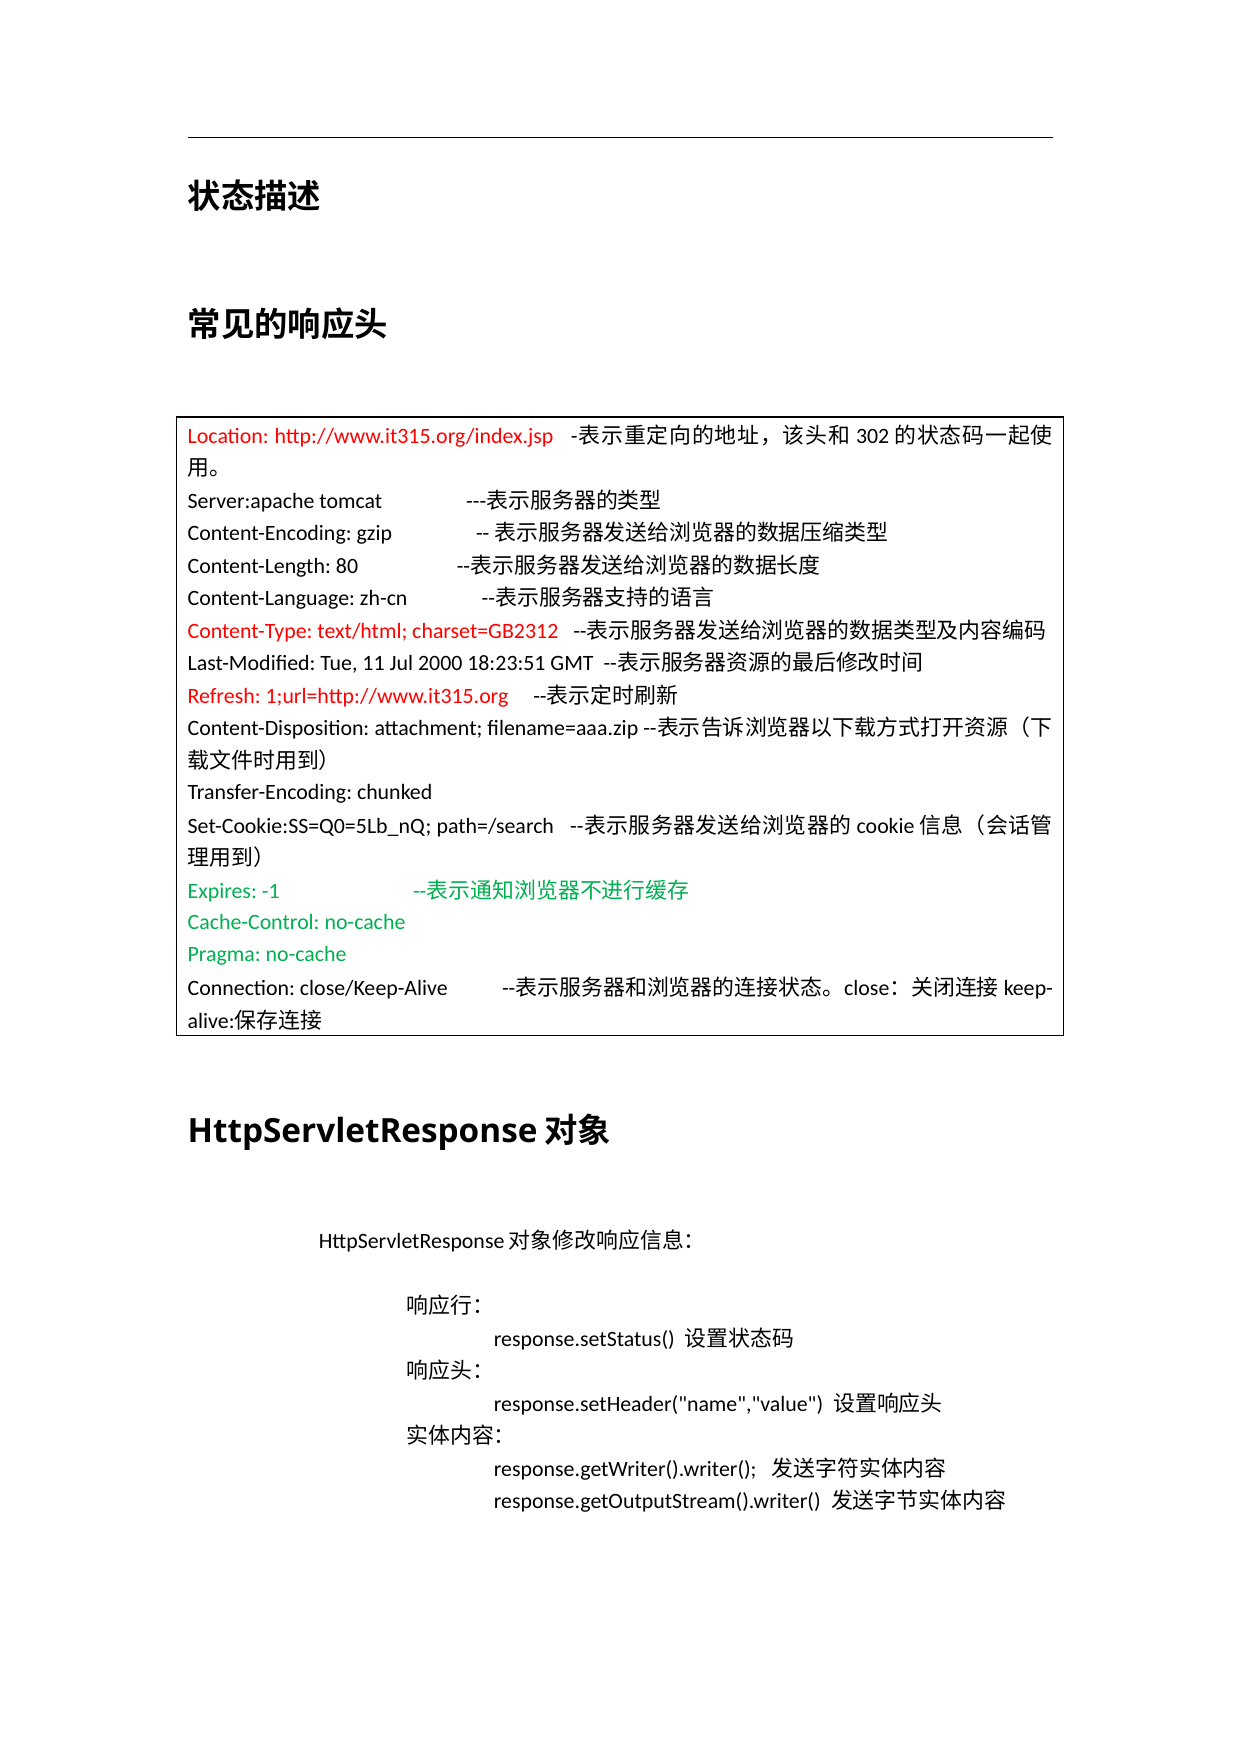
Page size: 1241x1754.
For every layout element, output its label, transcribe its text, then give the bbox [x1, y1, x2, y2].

text response.getWriter().writer(); 发送字符实体内容 [187, 1450, 1053, 1483]
subtitle 状态描述 [187, 162, 1053, 227]
subtitle HttpServletResponse对象 [187, 1096, 1053, 1161]
subtitle 常见的响应头 [187, 289, 1053, 354]
table_header Location: http://www.it315.org/index.jsp -表示重定向的地址，该头和302的状态码一起使用。 Server:apache tomcat ---表示服务器的类型 Content-Encoding: gzip -- 表示服务器发送给浏览器的数据压缩类型 Content-Length: 80 --表示服务器发送给浏览器的数据长度 Content-Language: zh-cn --表示服务器支持的语言 Content-Type: text/html; charset=GB2312 --表示服务器发送给浏览器的数据类型及内容编码 Last-Modified: Tue, 11 Jul 2000 18:23:51 GMT --表示服务器资源的最后修改时间 Refresh: 1;url=http://www.it315.org --表示定时刷新 Content-Disposition: attachment; filename=aaa.zip --表示告诉浏览器以下载方式打开资源（下载文件时用到） Transfer-Encoding: chunked Set-Cookie:SS=Q0=5Lb_nQ; path=/search --表示服务器发送给浏览器的cookie信息（会话管理用到） Expires: -1 --表示通知浏览器不进行缓存 Cache-Control: no-cache Pragma: no-cache Connection: close/Keep-Alive --表示服务器和浏览器的连接状态。close：关闭连接 keep-alive:保存连接 [177, 418, 1063, 1035]
text 响应头： [187, 1353, 1053, 1385]
text response.setHeader("name","value") 设置响应头 [187, 1385, 1053, 1418]
text response.setStatus() 设置状态码 [187, 1320, 1053, 1353]
text 实体内容： [187, 1418, 1053, 1450]
text HttpServletResponse对象修改响应信息： [187, 1223, 1053, 1255]
text 响应行： [187, 1288, 1053, 1320]
text response.getOutputStream().writer() 发送字节实体内容 [187, 1483, 1053, 1515]
